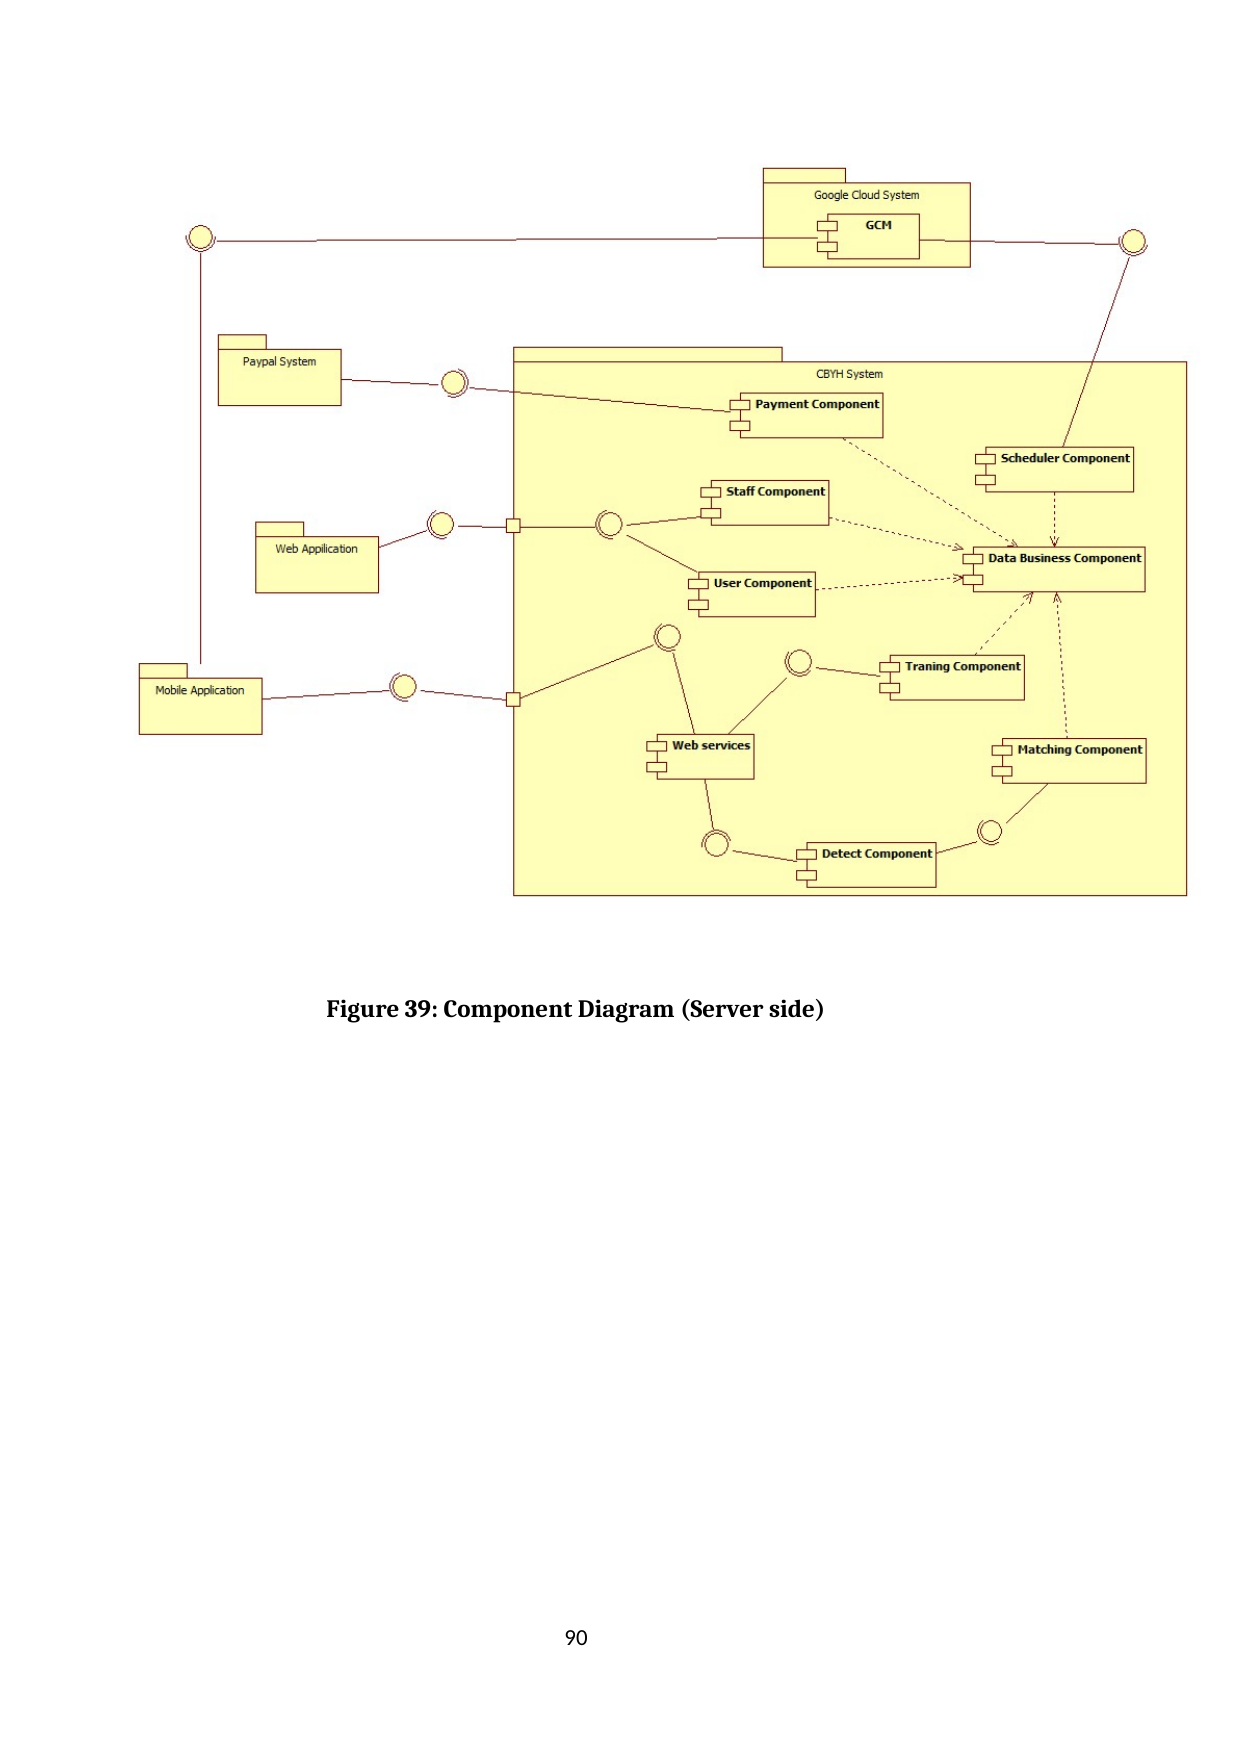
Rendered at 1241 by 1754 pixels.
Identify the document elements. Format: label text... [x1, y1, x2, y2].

picture [118, 147, 1208, 917]
text Figure 39: Component Diagram (Server side) [118, 995, 1033, 1024]
